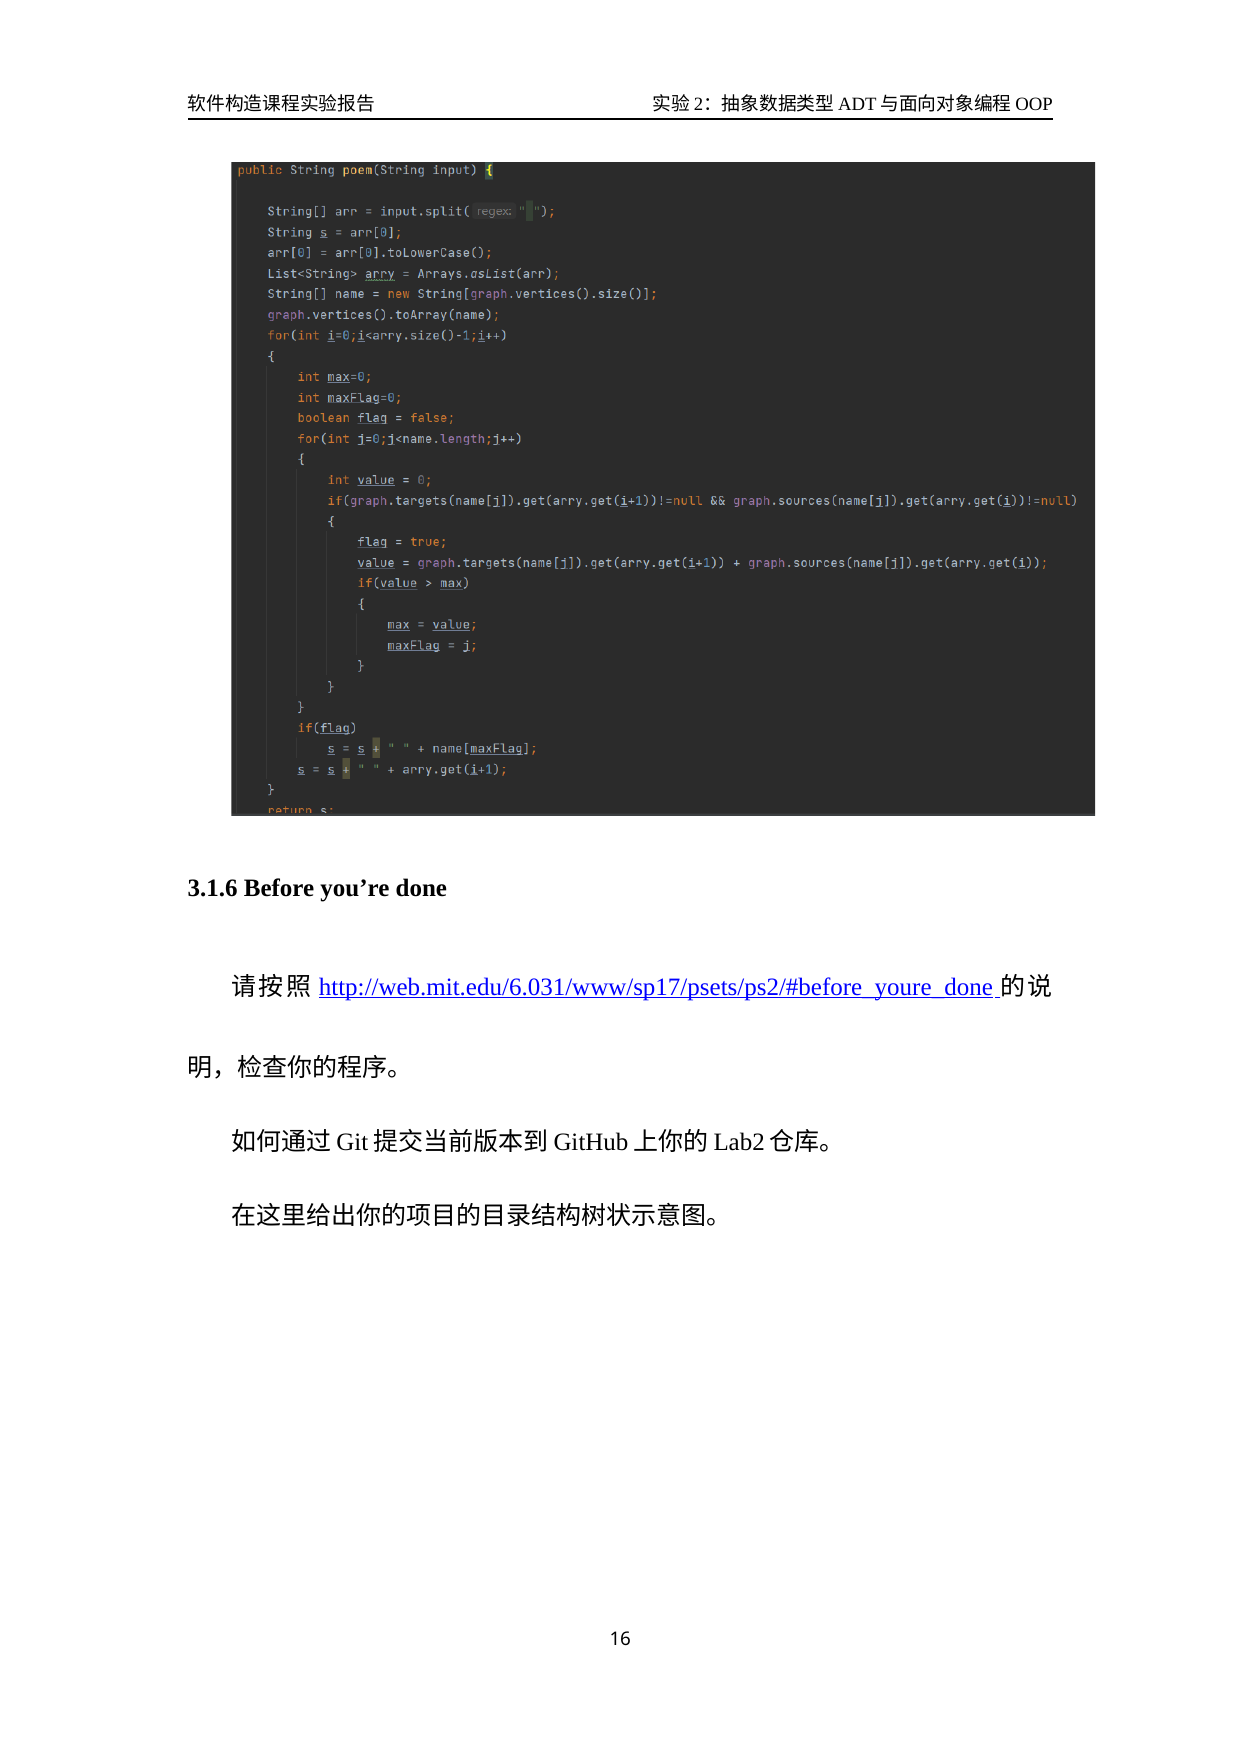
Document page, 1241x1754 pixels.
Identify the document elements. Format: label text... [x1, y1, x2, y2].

text 在这里给出你的项目的目录结构树状示意图。 [187, 1181, 1053, 1246]
picture [231, 162, 1096, 816]
text 如何通过Git提交当前版本到GitHub上你的Lab2仓库。 [187, 1107, 1053, 1172]
text 请按照http://web.mit.edu/6.031/www/sp17/psets/ps2/#before_youre_done的说明，检查你的程序。 [187, 952, 1053, 1098]
subtitle Before you’re done [187, 872, 1053, 904]
